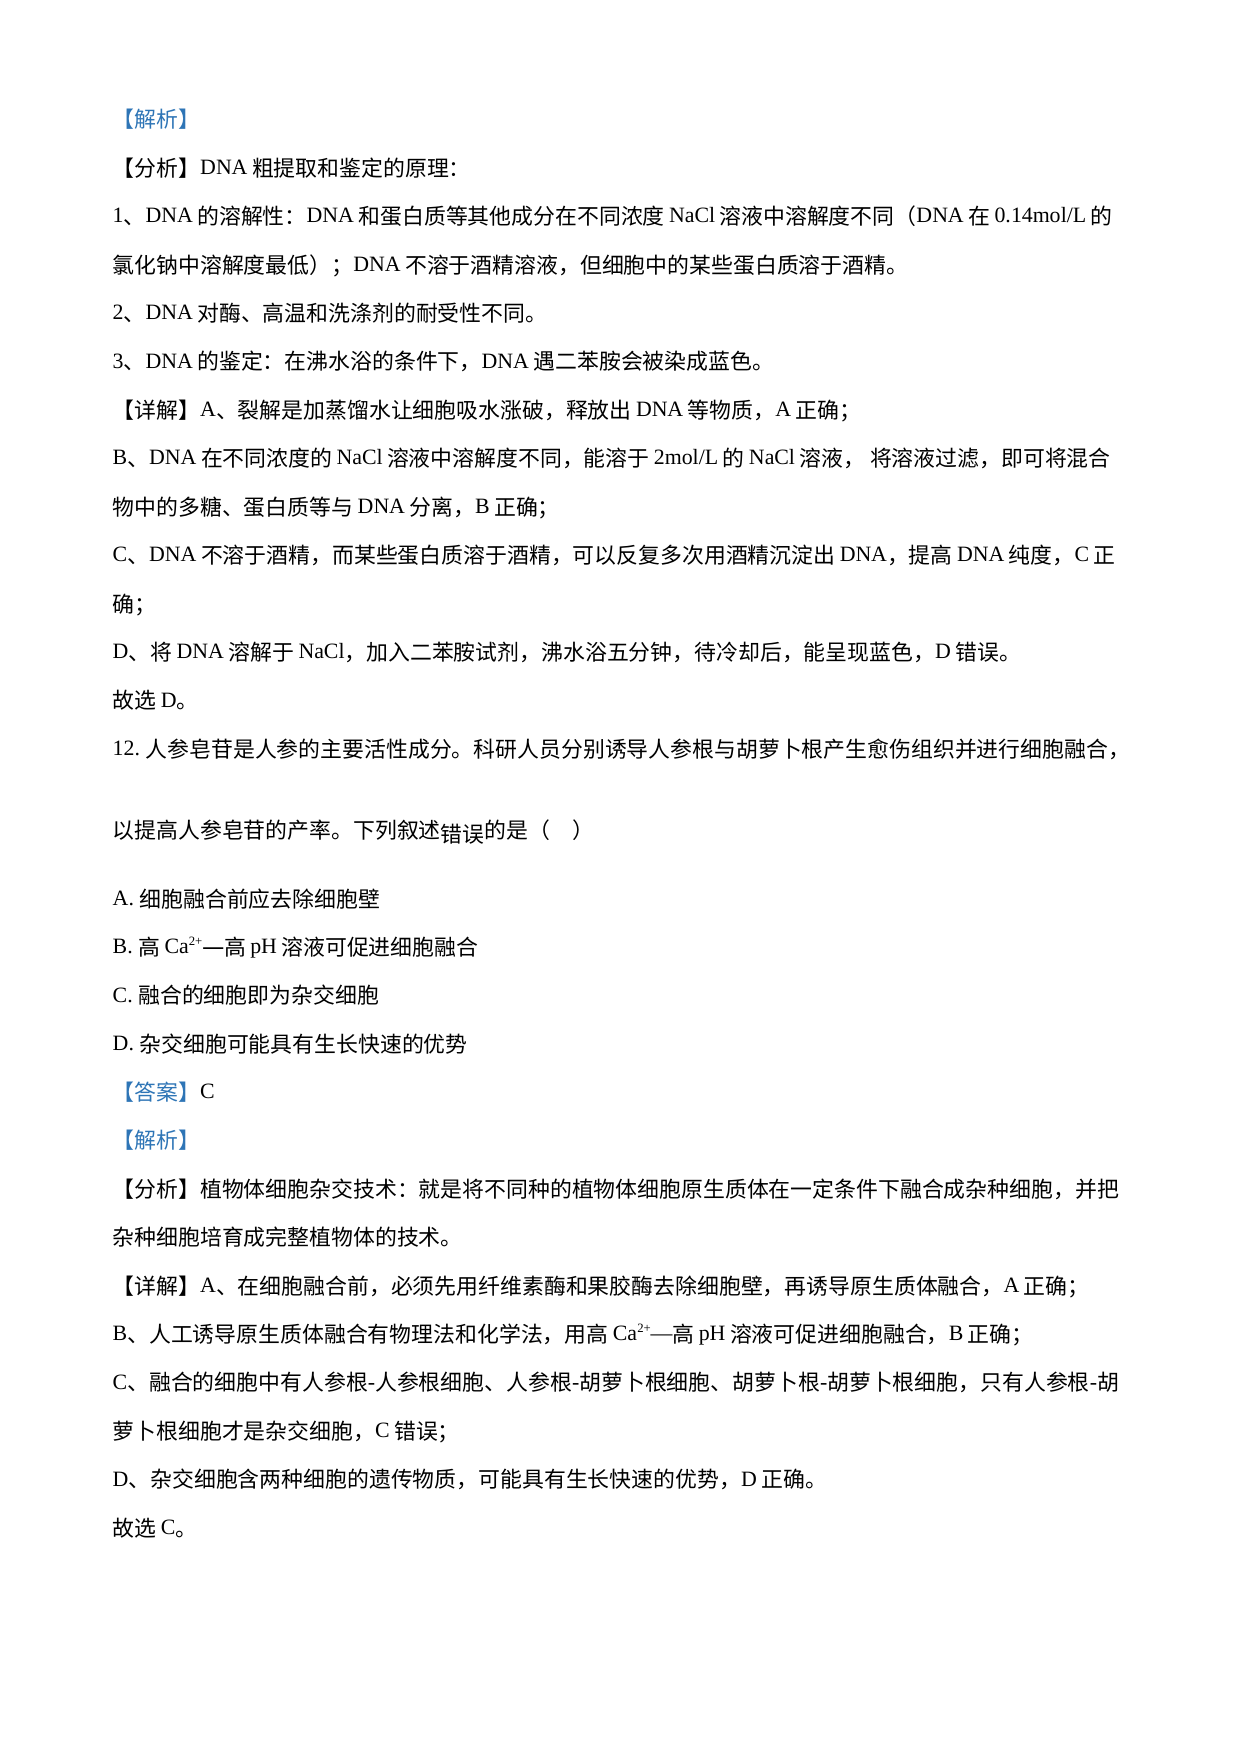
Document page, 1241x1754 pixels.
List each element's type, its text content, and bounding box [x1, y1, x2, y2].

text 3、DNA的鉴定：在沸水浴的条件下，DNA遇二苯胺会被染成蓝色。 [112, 344, 1128, 376]
text C. 融合的细胞即为杂交细胞 [112, 978, 1128, 1010]
text 1、DNA的溶解性：DNA和蛋白质等其他成分在不同浓度NaCl溶液中溶解度不同（DNA在0.14mol/L的氯化钠中溶解度最低）；DNA不溶于酒精溶液，但细胞中的某些蛋白质溶于酒精。 [112, 198, 1128, 280]
text D. 杂交细胞可能具有生长快速的优势 [112, 1026, 1128, 1059]
text 故选C。 [112, 1510, 1128, 1543]
text 【分析】DNA粗提取和鉴定的原理： [112, 150, 1128, 183]
text 【分析】植物体细胞杂交技术：就是将不同种的植物体细胞原生质体在一定条件下融合成杂种细胞，并把杂种细胞培育成完整植物体的技术。 [112, 1171, 1128, 1252]
text B、人工诱导原生质体融合有物理法和化学法，用高Ca2+—高pH溶液可促进细胞融合，B正确； [112, 1317, 1128, 1349]
text 【解析】 [112, 102, 1128, 134]
text D、将DNA溶解于NaCl，加入二苯胺试剂，沸水浴五分钟，待冷却后，能呈现蓝色，D错误。 [112, 635, 1128, 667]
text D、杂交细胞含两种细胞的遗传物质，可能具有生长快速的优势，D正确。 [112, 1462, 1128, 1494]
text 【详解】A、裂解是加蒸馏水让细胞吸水涨破，释放出DNA等物质，A正确； [112, 392, 1128, 425]
text 2、DNA对酶、高温和洗涤剂的耐受性不同。 [112, 296, 1128, 328]
text 【答案】C [112, 1074, 1128, 1107]
text A. 细胞融合前应去除细胞壁 [112, 881, 1128, 914]
text 12. 人参皂苷是人参的主要活性成分。科研人员分别诱导人参根与胡萝卜根产生愈伤组织并进行细胞融合，以提高人参皂苷的产率。下列叙述错误的是（ ） [112, 731, 1128, 861]
text B. 高Ca2+—高pH溶液可促进细胞融合 [112, 929, 1128, 962]
text 【解析】 [112, 1123, 1128, 1155]
text C、DNA不溶于酒精，而某些蛋白质溶于酒精，可以反复多次用酒精沉淀出DNA，提高DNA纯度，C正确； [112, 538, 1128, 619]
text C、融合的细胞中有人参根-人参根细胞、人参根-胡萝卜根细胞、胡萝卜根-胡萝卜根细胞，只有人参根-胡萝卜根细胞才是杂交细胞，C错误； [112, 1365, 1128, 1446]
text 故选D。 [112, 683, 1128, 716]
text B、DNA在不同浓度的NaCl溶液中溶解度不同，能溶于2mol/L的NaCl溶液， 将溶液过滤，即可将混合物中的多糖、蛋白质等与DNA分离，B正确； [112, 441, 1128, 522]
text 【详解】A、在细胞融合前，必须先用纤维素酶和果胶酶去除细胞壁，再诱导原生质体融合，A正确； [112, 1268, 1128, 1301]
